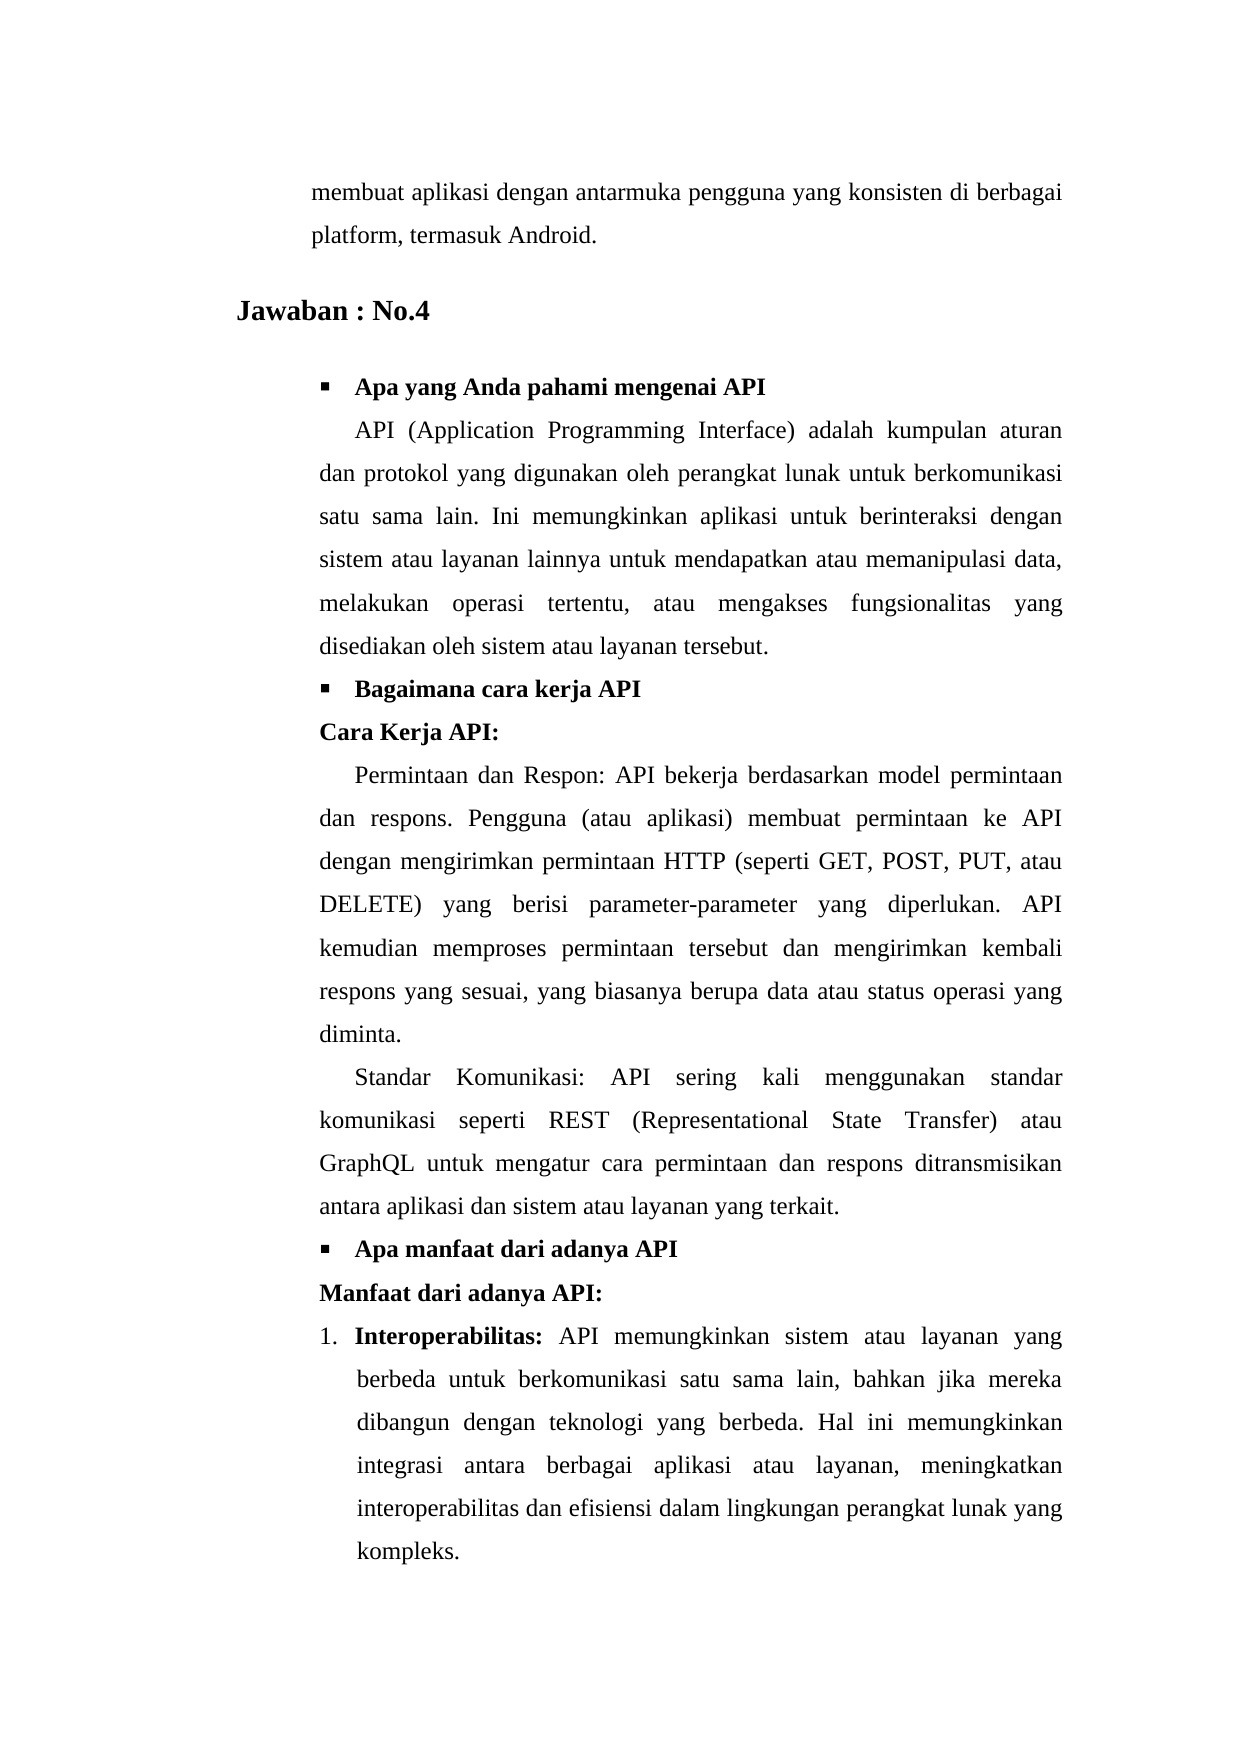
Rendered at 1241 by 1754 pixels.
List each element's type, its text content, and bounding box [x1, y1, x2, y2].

list Cara Kerja API: [319, 717, 1063, 746]
list Manfaat dari adanya API: [319, 1278, 1063, 1306]
list Apa yang Anda pahami mengenai API [310, 372, 1063, 401]
text Jawaban : No.4 [236, 293, 1063, 326]
list Bagaimana cara kerja API [310, 674, 1063, 703]
list Interoperabilitas: API memungkinkan sistem atau layanan yang berbeda untuk berkomunikasi satu sama lain, bahkan jika mereka dibangun dengan teknologi yang berbeda. Hal ini memungkinkan integrasi antara berbagai aplikasi atau layanan, meningkatkan interoperabilitas dan efisiensi dalam lingkungan perangkat lunak yang kompleks. [319, 1321, 1063, 1565]
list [311, 177, 1063, 249]
list Apa manfaat dari adanya API [310, 1234, 1063, 1263]
list Standar Komunikasi: API sering kali menggunakan standar komunikasi seperti REST (Representational State Transfer) atau GraphQL untuk mengatur cara permintaan dan respons ditransmisikan antara aplikasi dan sistem atau layanan yang terkait. [319, 1062, 1063, 1220]
list API (Application Programming Interface) adalah kumpulan aturan dan protokol yang digunakan oleh perangkat lunak untuk berkomunikasi satu sama lain. Ini memungkinkan aplikasi untuk berinteraksi dengan sistem atau layanan lainnya untuk mendapatkan atau memanipulasi data, melakukan operasi tertentu, atau mengakses fungsionalitas yang disediakan oleh sistem atau layanan tersebut. [319, 415, 1063, 659]
list Permintaan dan Respon: API bekerja berdasarkan model permintaan dan respons. Pengguna (atau aplikasi) membuat permintaan ke API dengan mengirimkan permintaan HTTP (seperti GET, POST, PUT, atau DELETE) yang berisi parameter-parameter yang diperlukan. API kemudian memproses permintaan tersebut dan mengirimkan kembali respons yang sesuai, yang biasanya berupa data atau status operasi yang diminta. [319, 760, 1063, 1048]
